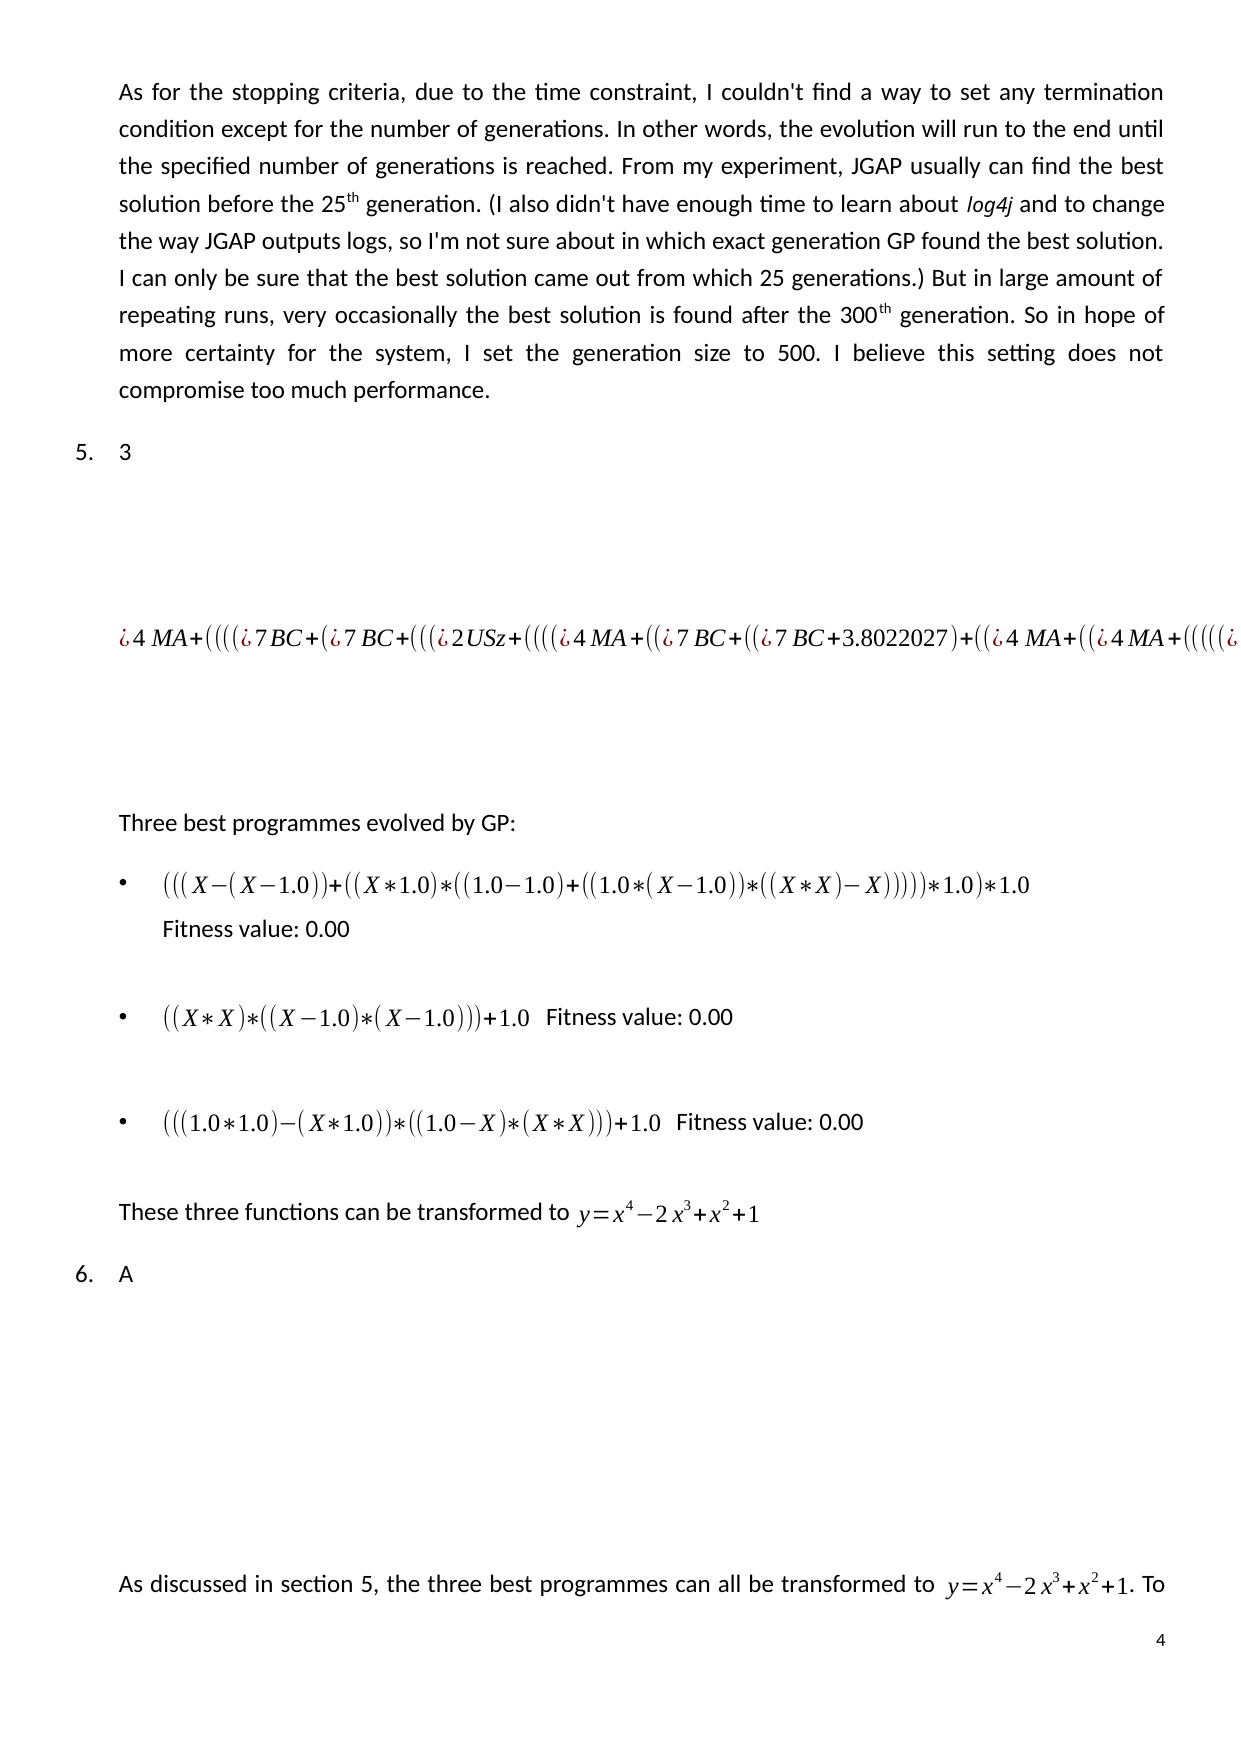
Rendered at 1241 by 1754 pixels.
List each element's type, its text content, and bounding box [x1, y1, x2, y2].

list 3 [75, 435, 1165, 468]
list These three functions can be transformed to [119, 1196, 1165, 1228]
list A [75, 1258, 1165, 1290]
list Fitness value: 0.00 [119, 1090, 1165, 1155]
list Three best programmes evolved by GP: [119, 807, 1165, 839]
list Fitness value: 0.00 [119, 985, 1165, 1050]
list As for the stopping criteria, due to the time constraint, I couldn't find a way to set any termination condition except for the number of generations. In other words, the evolution will run to the end until the specified number of generations is reached. From my experiment, JGAP usually can find the best solution before the 25th generation. (I also didn't have enough time to learn about log4j and to change the way JGAP outputs logs, so I'm not sure about in which exact generation GP found the best solution. I can only be sure that the best solution came out from which 25 generations.) But in large amount of repeating runs, very occasionally the best solution is found after the 300th generation. So in hope of more certainty for the system, I set the generation size to 500. I believe this setting does not compromise too much performance. [119, 75, 1165, 406]
list Fitness value: 0.00 [162, 912, 1165, 945]
